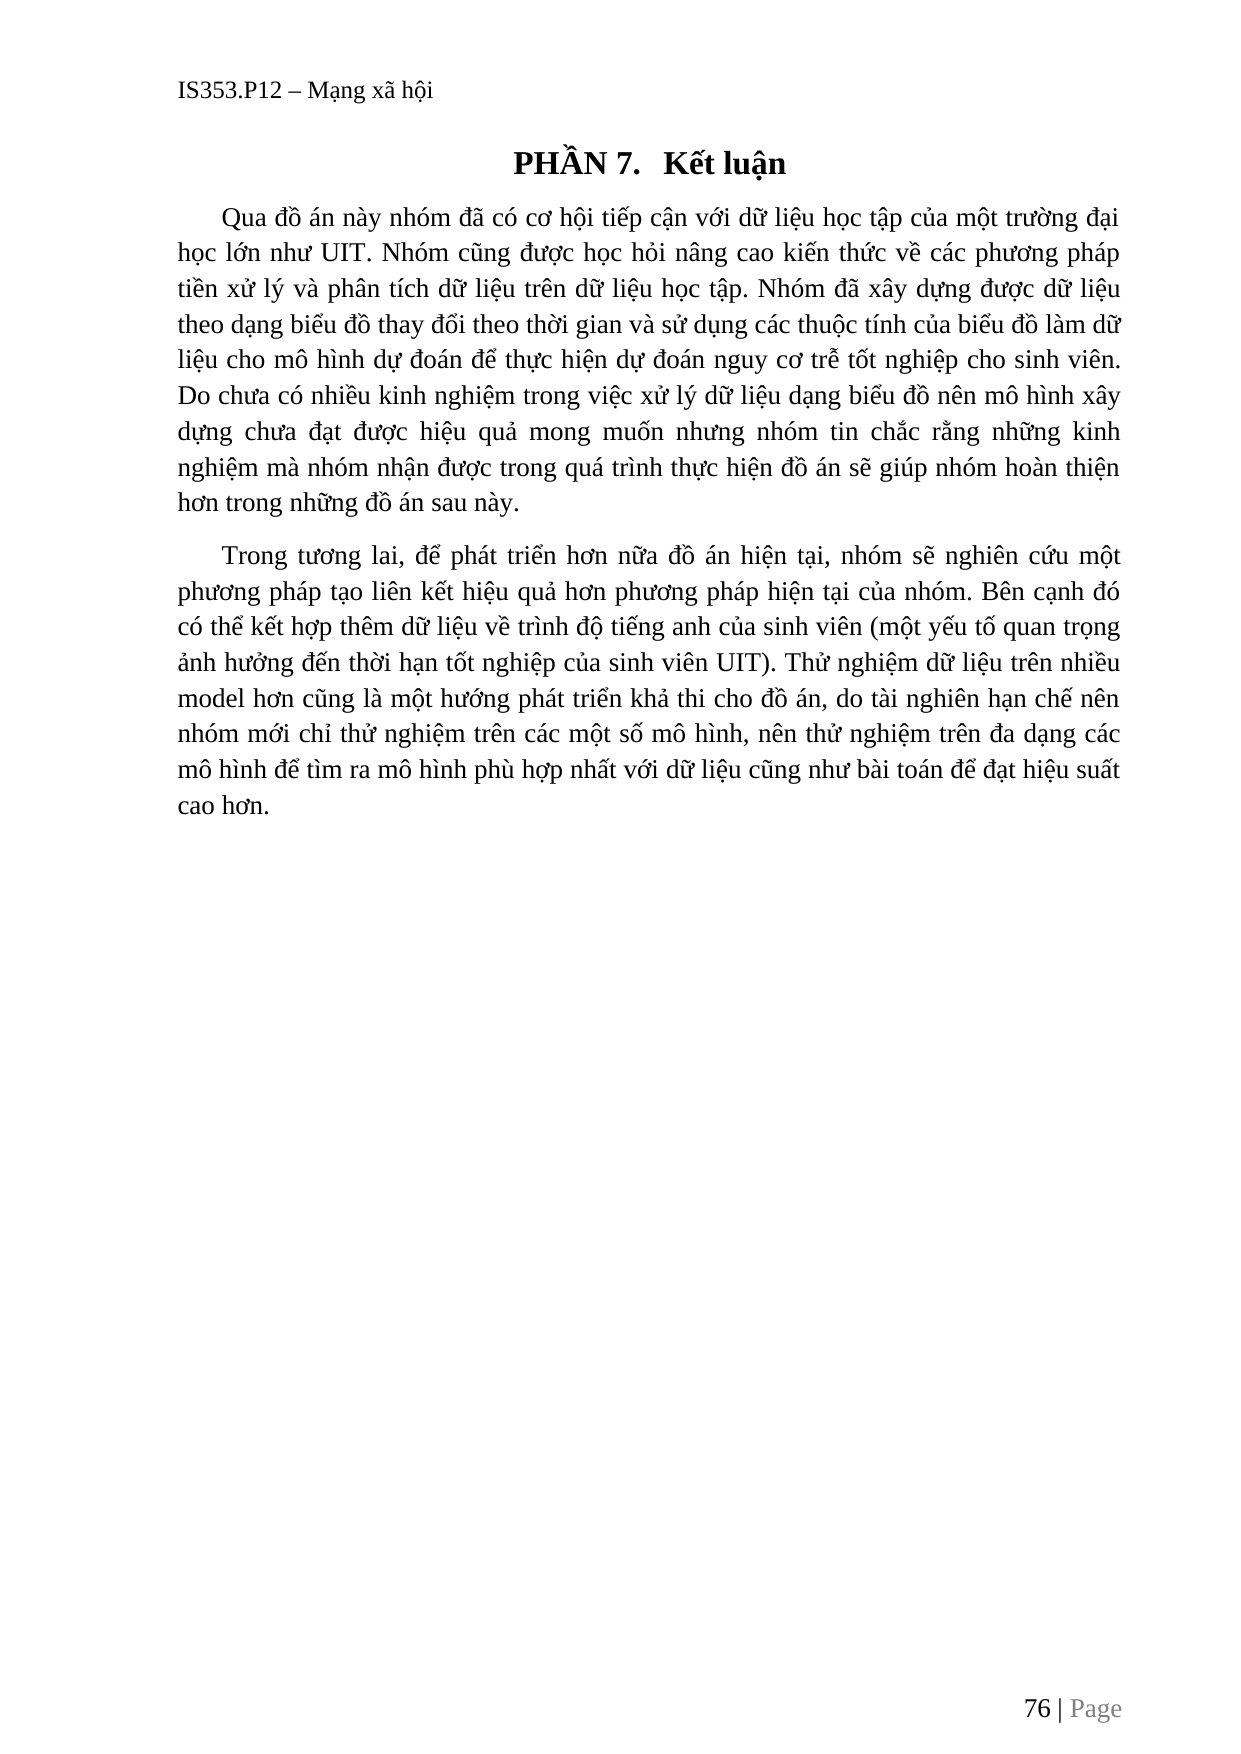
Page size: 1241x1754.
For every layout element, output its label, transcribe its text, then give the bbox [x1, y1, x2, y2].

text Qua đồ án này nhóm đã có cơ hội tiếp cận với dữ liệu học tập của một trường đại học lớn như UIT. Nhóm cũng được học hỏi nâng cao kiến thức về các phương pháp tiền xử lý và phân tích dữ liệu trên dữ liệu học tập. Nhóm đã xây dựng được dữ liệu theo dạng biểu đồ thay đổi theo thời gian và sử dụng các thuộc tính của biểu đồ làm dữ liệu cho mô hình dự đoán để thực hiện dự đoán nguy cơ trễ tốt nghiệp cho sinh viên. Do chưa có nhiều kinh nghiệm trong việc xử lý dữ liệu dạng biểu đồ nên mô hình xây dựng chưa đạt được hiệu quả mong muốn nhưng nhóm tin chắc rằng những kinh nghiệm mà nhóm nhận được trong quá trình thực hiện đồ án sẽ giúp nhóm hoàn thiện hơn trong những đồ án sau này. [177, 201, 1122, 518]
subtitle Kết luận [177, 143, 1122, 181]
text Trong tương lai, để phát triển hơn nữa đồ án hiện tại, nhóm sẽ nghiên cứu một phương pháp tạo liên kết hiệu quả hơn phương pháp hiện tại của nhóm. Bên cạnh đó có thể kết hợp thêm dữ liệu về trình độ tiếng anh của sinh viên (một yếu tố quan trọng ảnh hưởng đến thời hạn tốt nghiệp của sinh viên UIT). Thử nghiệm dữ liệu trên nhiều model hơn cũng là một hướng phát triển khả thi cho đồ án, do tài nghiên hạn chế nên nhóm mới chỉ thử nghiệm trên các một số mô hình, nên thử nghiệm trên đa dạng các mô hình để tìm ra mô hình phù hợp nhất với dữ liệu cũng như bài toán để đạt hiệu suất cao hơn. [177, 539, 1122, 820]
